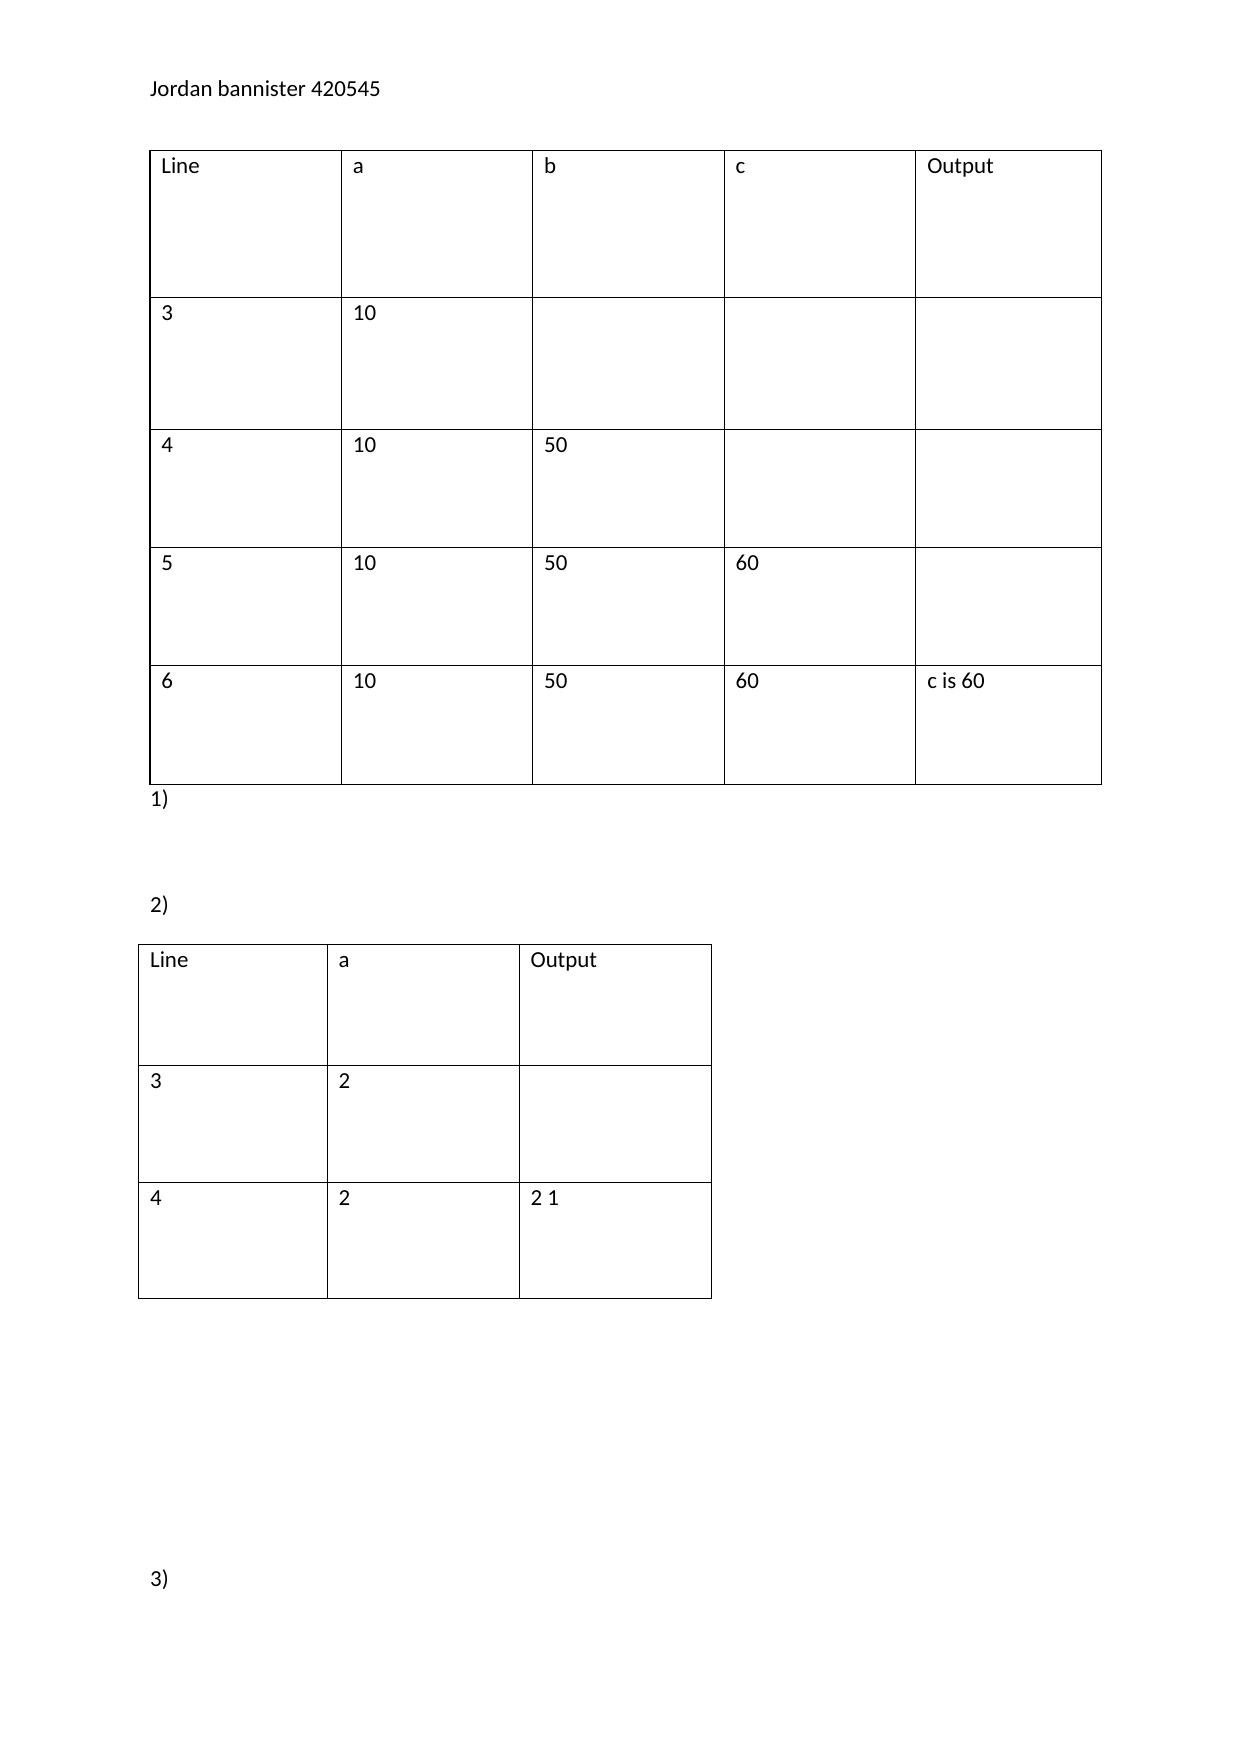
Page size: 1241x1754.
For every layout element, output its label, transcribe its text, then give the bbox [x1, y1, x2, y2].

table_cell 2 1 [520, 1183, 711, 1298]
table_cell [916, 298, 1101, 429]
table_header Line [151, 151, 341, 297]
table_cell [533, 298, 724, 429]
table_header Output [520, 945, 711, 1065]
table_cell 50 [533, 430, 724, 547]
text 1) [150, 785, 1090, 813]
table_cell 5 [151, 548, 341, 665]
table_cell 2 [328, 1183, 519, 1298]
table_header Line [139, 945, 327, 1065]
table_cell [725, 298, 915, 429]
table_cell 10 [342, 430, 532, 547]
table_cell 60 [725, 548, 915, 665]
table_cell [725, 430, 915, 547]
table_cell [916, 430, 1101, 547]
table_cell 10 [342, 298, 532, 429]
table_cell 3 [151, 298, 341, 429]
table_cell 4 [139, 1183, 327, 1298]
table_header b [533, 151, 724, 297]
table_cell 60 [725, 666, 915, 783]
table_cell 10 [342, 548, 532, 665]
table_cell [916, 548, 1101, 665]
table_cell 3 [139, 1066, 327, 1182]
table_cell c is 60 [916, 666, 1101, 783]
table_cell 2 [328, 1066, 519, 1182]
table_cell 6 [151, 666, 341, 783]
table_header c [725, 151, 915, 297]
table_cell 10 [342, 666, 532, 783]
text 3) [150, 1564, 1090, 1592]
table_cell 4 [151, 430, 341, 547]
text 2) [150, 891, 1090, 919]
table_header a [328, 945, 519, 1065]
table_header a [342, 151, 532, 297]
table_cell [520, 1066, 711, 1182]
table_cell 50 [533, 666, 724, 783]
table_cell 50 [533, 548, 724, 665]
table_header Output [916, 151, 1101, 297]
